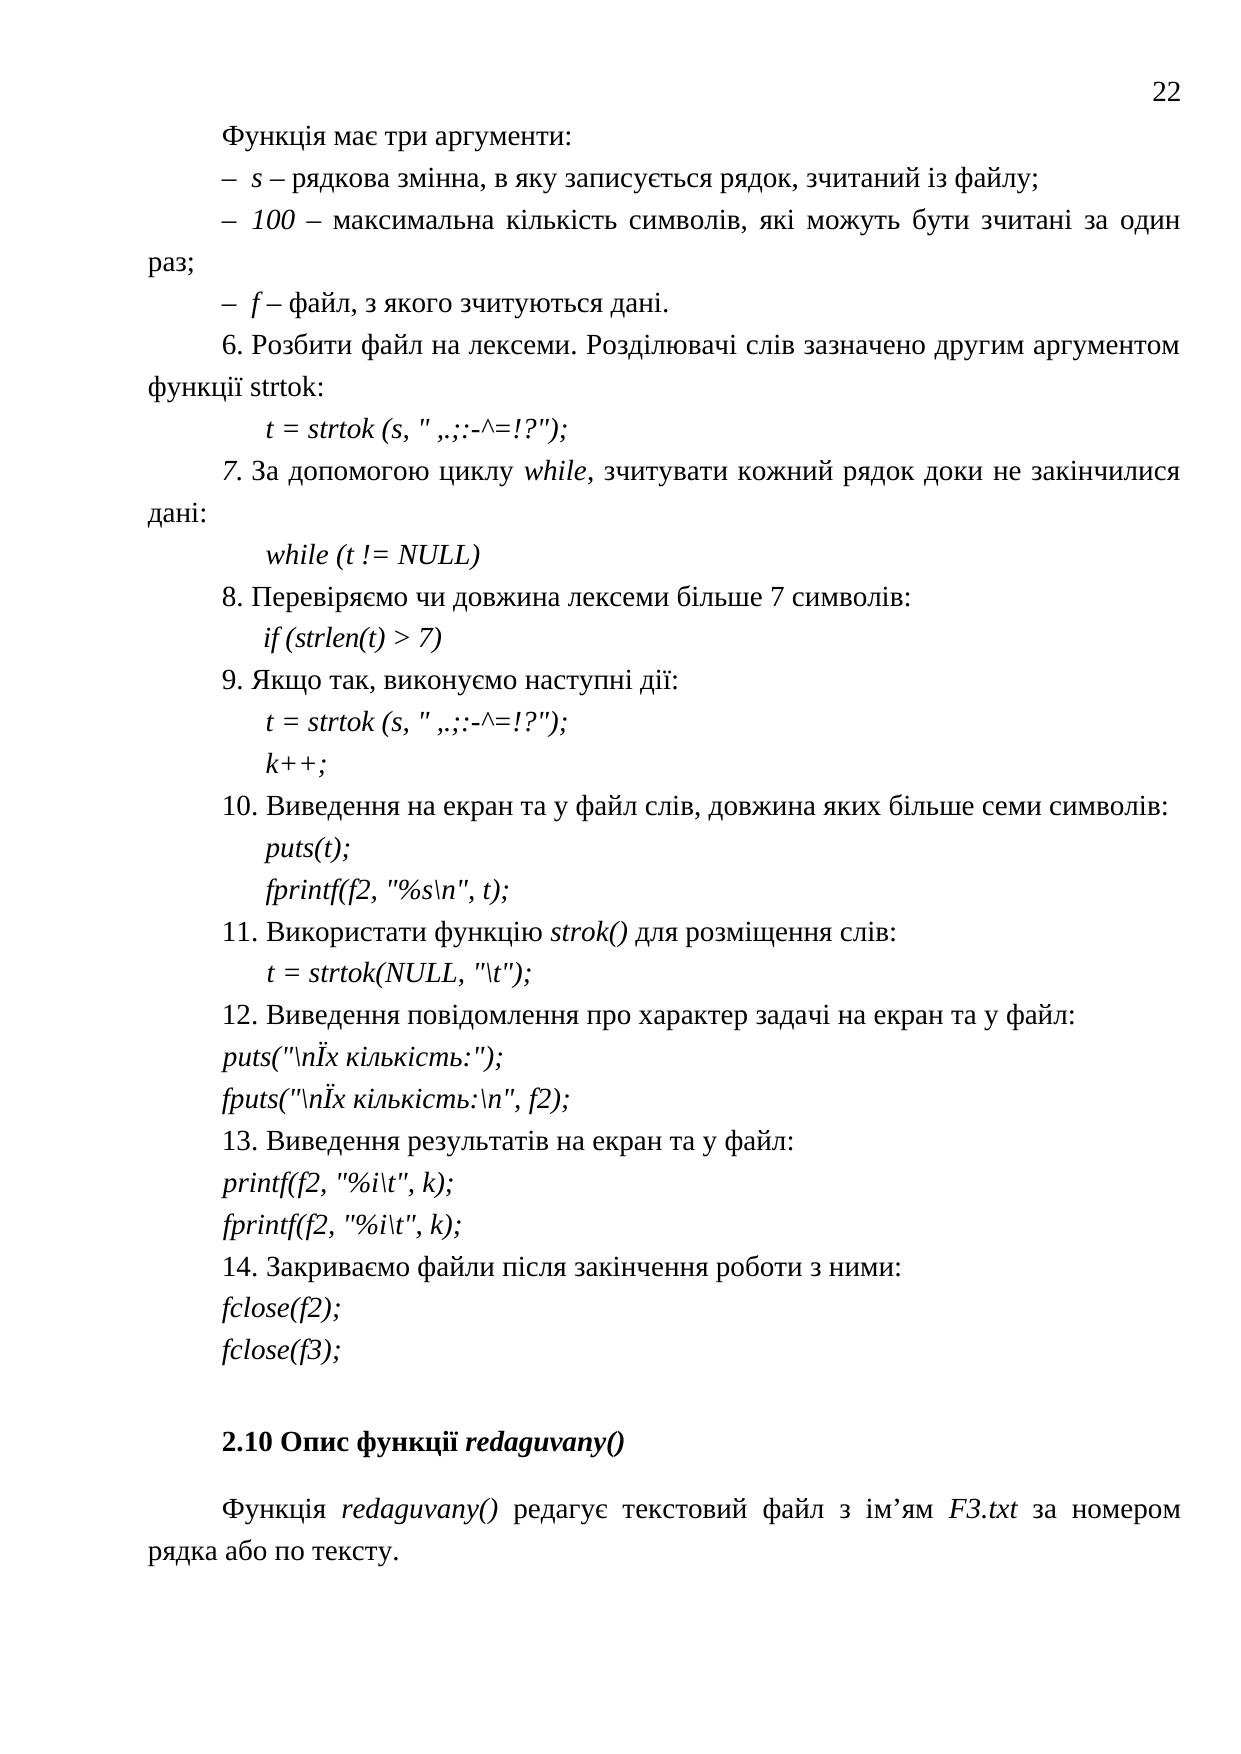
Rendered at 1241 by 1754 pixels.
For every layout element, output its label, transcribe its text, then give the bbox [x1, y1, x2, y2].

list t = strtok (s, " ,.;:-^=!?"); [222, 704, 1181, 738]
list Виведення на екран та у файл слів, довжина яких більше семи символів: [148, 788, 1181, 822]
list Розбити файл на лексеми. Розділювачі слів зазначено другим аргументом функції strtok: [148, 327, 1181, 403]
list Виведення повідомлення про характер задачі на екран та у файл: [148, 997, 1181, 1031]
text fprintf(f2, "%s\n", t); [148, 872, 1181, 905]
text Функція має три аргументи: [148, 118, 1181, 152]
text if (strlen(t) > 7) [148, 621, 1181, 654]
list За допомогою циклу while, зчитувати кожний рядок доки не закінчилися дані: [148, 453, 1181, 528]
list fputs("\nЇх кількість:\n", f2); [222, 1081, 1181, 1115]
list Якщо так, виконуємо наступні дії: [148, 662, 1181, 696]
list fprintf(f2, "%i\t", k); [223, 1207, 1181, 1240]
list s – рядкова змінна, в яку записується рядок, зчитаний із файлу; [148, 160, 1181, 193]
list Закриваємо файли після закінчення роботи з ними: [148, 1249, 1181, 1282]
list puts("\nЇх кількість:"); [223, 1039, 1181, 1073]
list f – файл, з якого зчитуються дані. [148, 286, 1181, 319]
list Перевіряємо чи довжина лексеми більше 7 символів: [148, 579, 1181, 612]
text Функція redaguvany() редагує текстовий файл з ім’ям F3.txt за номером рядка або по тексту. [148, 1491, 1181, 1567]
text t = strtok (s, " ,.;:-^=!?"); [148, 411, 1181, 445]
text puts(t); [148, 830, 1181, 863]
list printf(f2, "%i\t", k); [223, 1165, 1181, 1198]
text fclose(f3); [148, 1332, 1181, 1366]
list k++; [222, 746, 1181, 780]
text while (t != NULL) [148, 537, 1181, 570]
list Виведення результатів на екран та у файл: [148, 1123, 1181, 1157]
list 100 – максимальна кількість символів, які можуть бути зчитані за один раз; [148, 202, 1181, 277]
list Використати функцію strok() для розміщення слів: [148, 914, 1181, 947]
list t = strtok(NULL, "\t"); [223, 956, 1181, 989]
subtitle 2.10 Опис функції redaguvany() [148, 1424, 1181, 1458]
text fclose(f2); [148, 1291, 1181, 1324]
